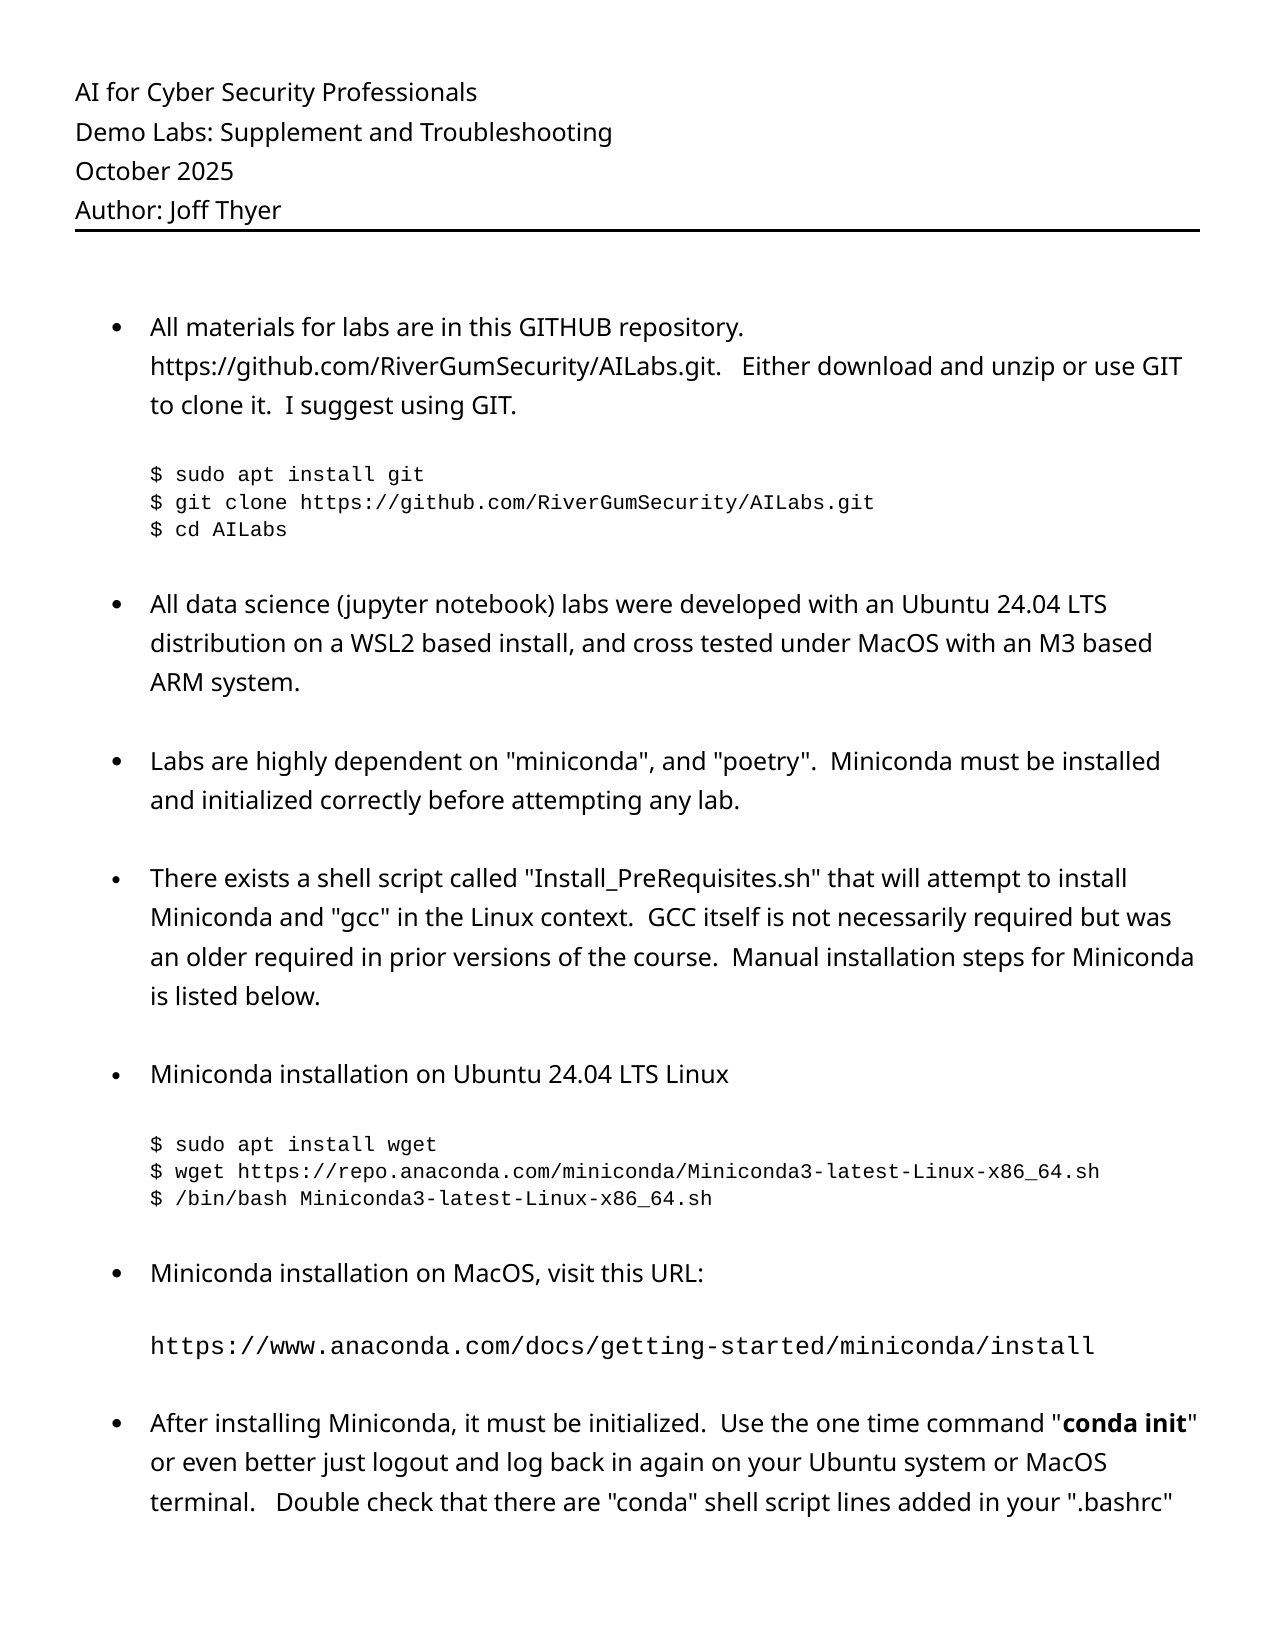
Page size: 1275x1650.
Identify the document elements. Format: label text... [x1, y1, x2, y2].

list There exists a shell script called "Install_PreRequisites.sh" that will attempt to install Miniconda and "gcc" in the Linux context. GCC itself is not necessarily required but was an older required in prior versions of the course. Manual installation steps for Miniconda is listed below. [112, 861, 1200, 1052]
list All materials for labs are in this GITHUB repository. https://github.com/RiverGumSecurity/AILabs.git. Either download and unzip or use GIT to clone it. I suggest using GIT. $ sudo apt install git $ git clone https://github.com/RiverGumSecurity/AILabs.git $ cd AILabs [112, 309, 1200, 582]
list Miniconda installation on MacOS, visit this URL: https://www.anaconda.com/docs/getting-started/miniconda/install [112, 1256, 1200, 1401]
list All data science (jupyter notebook) labs were developed with an Ubuntu 24.04 LTS distribution on a WSL2 based install, and cross tested under MacOS with an M3 based ARM system. [112, 587, 1200, 738]
list Labs are highly dependent on "miniconda", and "poetry". Miniconda must be installed and initialized correctly before attempting any lab. [112, 743, 1200, 856]
text AI for Cyber Security Professionals Demo Labs: Supplement and Troubleshooting October 2025 Author: Joff Thyer [75, 75, 1200, 229]
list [112, 1406, 1200, 1518]
list Miniconda installation on Ubuntu 24.04 LTS Linux $ sudo apt install wget $ wget https://repo.anaconda.com/miniconda/Miniconda3-latest-Linux-x86_64.sh $ /bin/bash Miniconda3-latest-Linux-x86_64.sh [112, 1057, 1200, 1251]
